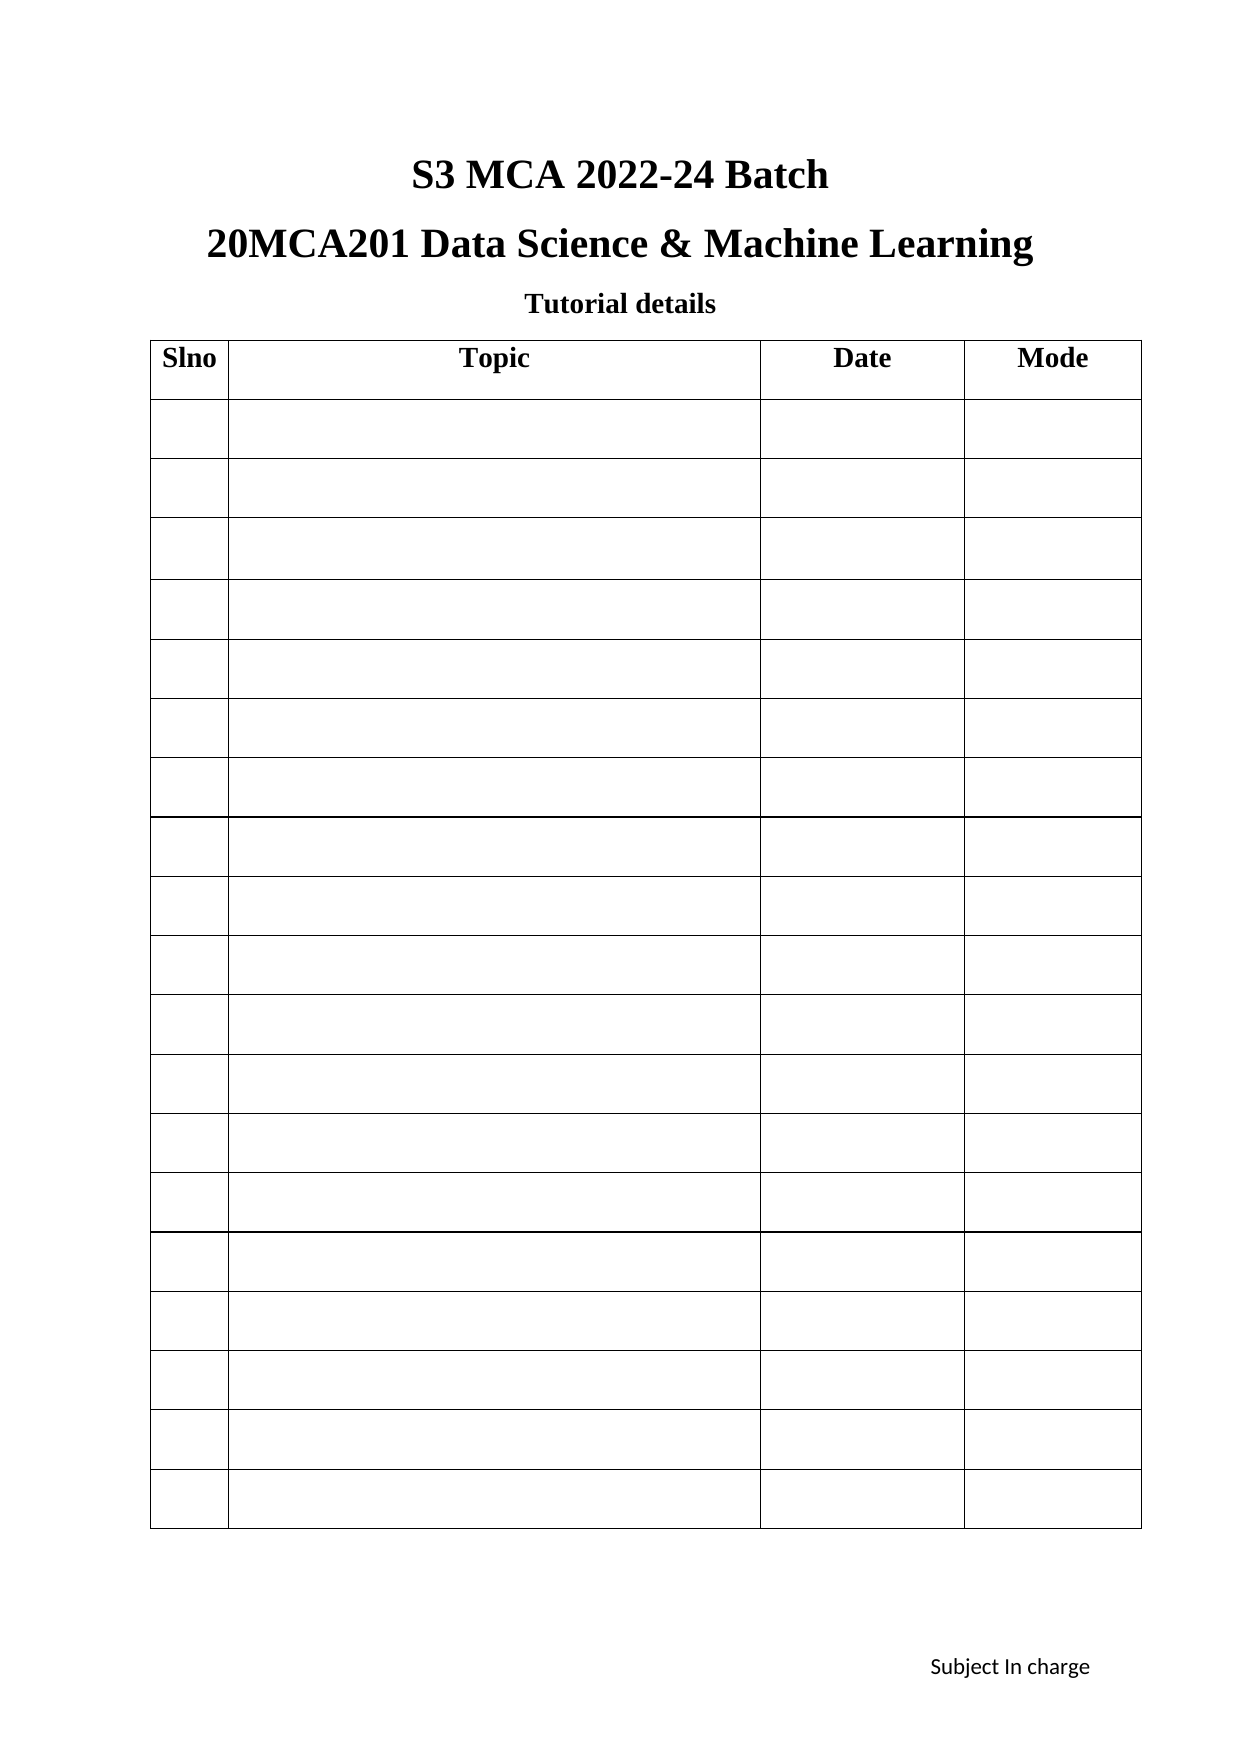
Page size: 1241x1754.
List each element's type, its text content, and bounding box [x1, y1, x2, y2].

table_cell [761, 1233, 964, 1291]
table_cell [229, 580, 760, 639]
table_header Mode [965, 341, 1141, 399]
table_cell [761, 1410, 964, 1468]
table_cell [229, 400, 760, 458]
table_cell [151, 640, 228, 698]
text 20MCA201 Data Science & Machine Learning [150, 218, 1090, 266]
table_cell [965, 758, 1141, 816]
table_cell [151, 459, 228, 517]
table_cell [229, 1233, 760, 1291]
table_cell [965, 818, 1141, 876]
table_header Topic [229, 341, 760, 399]
table_cell [151, 1114, 228, 1172]
table_cell [151, 1233, 228, 1291]
table_cell [965, 400, 1141, 458]
table_cell [229, 1114, 760, 1172]
table_cell [151, 1351, 228, 1409]
table_cell [965, 1055, 1141, 1113]
table_cell [761, 518, 964, 579]
table_cell [151, 699, 228, 757]
table_cell [229, 640, 760, 698]
table_header Slno [151, 341, 228, 399]
table_cell [965, 1410, 1141, 1468]
table_cell [761, 1292, 964, 1350]
table_cell [151, 1410, 228, 1468]
table_cell [761, 877, 964, 935]
table_cell [761, 699, 964, 757]
table_cell [761, 995, 964, 1053]
table_cell [229, 1470, 760, 1528]
text Tutorial details [150, 287, 1090, 320]
table_cell [965, 580, 1141, 639]
table_cell [229, 758, 760, 816]
table_cell [965, 877, 1141, 935]
table_cell [965, 1114, 1141, 1172]
table_cell [761, 758, 964, 816]
table_cell [151, 518, 228, 579]
table_cell [965, 1173, 1141, 1231]
table_cell [151, 1055, 228, 1113]
table_cell [151, 877, 228, 935]
table_cell [761, 1470, 964, 1528]
table_cell [151, 758, 228, 816]
table_cell [965, 995, 1141, 1053]
table_cell [761, 400, 964, 458]
table_cell [229, 1351, 760, 1409]
table_cell [229, 936, 760, 994]
table_cell [965, 699, 1141, 757]
table_cell [761, 459, 964, 517]
text S3 MCA 2022-24 Batch [150, 150, 1090, 198]
table_cell [761, 1114, 964, 1172]
table_cell [229, 1410, 760, 1468]
table_cell [965, 1351, 1141, 1409]
table_cell [229, 877, 760, 935]
table_cell [151, 1470, 228, 1528]
table_cell [229, 1055, 760, 1113]
table_cell [229, 459, 760, 517]
table_cell [965, 459, 1141, 517]
table_cell [761, 818, 964, 876]
table_cell [761, 1055, 964, 1113]
table_cell [965, 936, 1141, 994]
table_cell [761, 936, 964, 994]
table_cell [151, 1173, 228, 1231]
table_cell [965, 1292, 1141, 1350]
table_cell [761, 1173, 964, 1231]
table_cell [761, 640, 964, 698]
table_cell [151, 818, 228, 876]
table_cell [151, 1292, 228, 1350]
table_cell [229, 1173, 760, 1231]
table_cell [151, 936, 228, 994]
table_cell [229, 995, 760, 1053]
table_cell [965, 640, 1141, 698]
table_cell [965, 1233, 1141, 1291]
table_cell [965, 518, 1141, 579]
table_header Date [761, 341, 964, 399]
table_cell [761, 580, 964, 639]
table_cell [229, 518, 760, 579]
table_cell [229, 818, 760, 876]
table_cell [229, 1292, 760, 1350]
table_cell [229, 699, 760, 757]
table_cell [761, 1351, 964, 1409]
table_cell [151, 400, 228, 458]
table_cell [151, 995, 228, 1053]
table_cell [151, 580, 228, 639]
table_cell [965, 1470, 1141, 1528]
